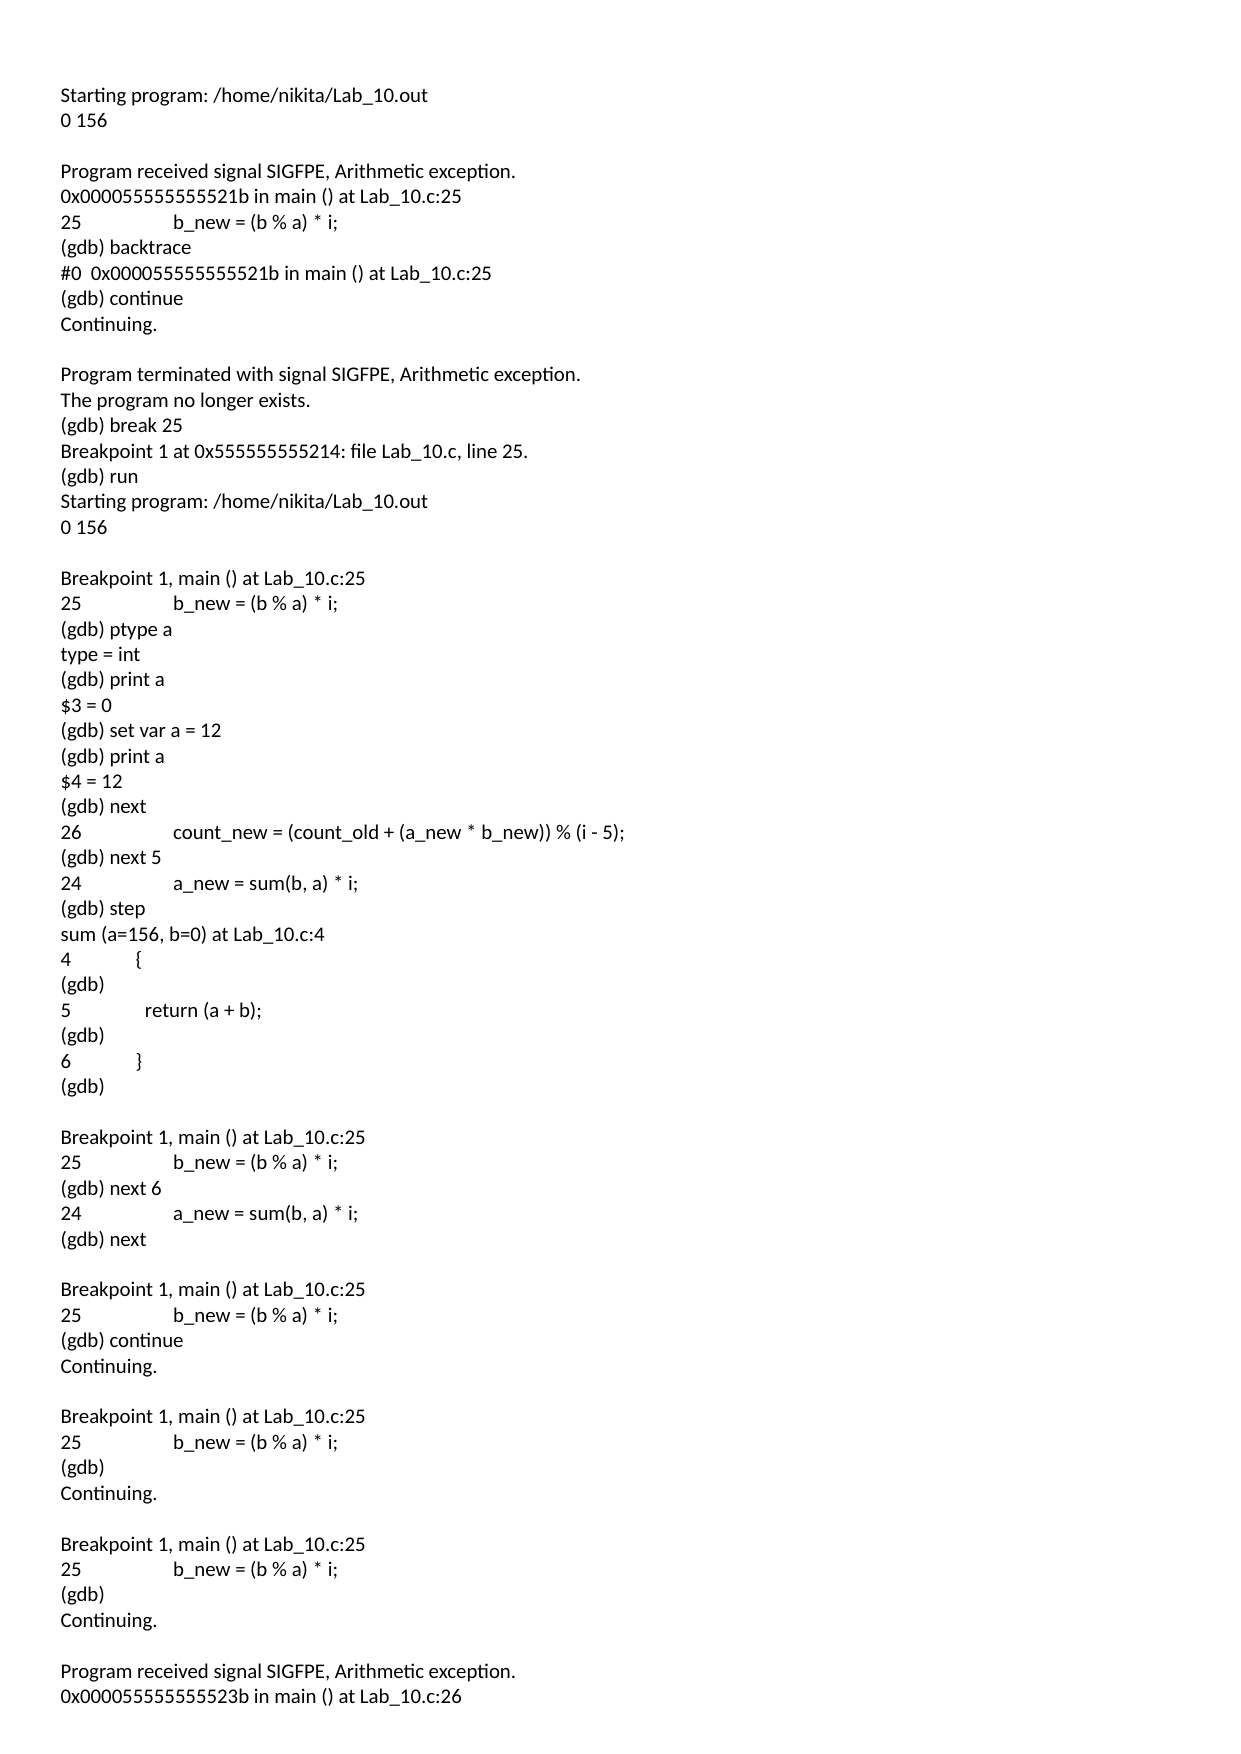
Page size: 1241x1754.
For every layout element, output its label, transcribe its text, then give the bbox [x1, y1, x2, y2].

text (gdb) step [60, 895, 1171, 921]
text 24 a_new = sum(b, a) * i; [60, 1200, 1171, 1226]
text Breakpoint 1, main () at Lab_10.c:25 [60, 1277, 1171, 1302]
text (gdb) set var a = 12 [60, 717, 1171, 743]
text Breakpoint 1, main () at Lab_10.c:25 [60, 1124, 1171, 1149]
text Starting program: /home/nikita/Lab_10.out [60, 489, 1171, 514]
text (gdb) next 6 [60, 1175, 1171, 1200]
text Continuing. [60, 311, 1171, 336]
text The program no longer exists. [60, 387, 1171, 412]
text Program received signal SIGFPE, Arithmetic exception. [60, 158, 1171, 184]
text Continuing. [60, 1480, 1171, 1505]
text #0 0x000055555555521b in main () at Lab_10.c:25 [60, 260, 1171, 285]
text 0 156 [60, 514, 1171, 539]
text type = int [60, 641, 1171, 667]
text 25 b_new = (b % a) * i; [60, 1149, 1171, 1175]
text Breakpoint 1 at 0x555555555214: file Lab_10.c, line 25. [60, 438, 1171, 463]
text Continuing. [60, 1607, 1171, 1632]
text 25 b_new = (b % a) * i; [60, 590, 1171, 616]
text Breakpoint 1, main () at Lab_10.c:25 [60, 565, 1171, 590]
text (gdb) print a [60, 743, 1171, 768]
text (gdb) next [60, 794, 1171, 819]
text 24 a_new = sum(b, a) * i; [60, 870, 1171, 895]
text 26 count_new = (count_old + (a_new * b_new)) % (i - 5); [60, 819, 1171, 844]
text (gdb) continue [60, 1327, 1171, 1353]
text (gdb) break 25 [60, 412, 1171, 438]
text (gdb) run [60, 463, 1171, 489]
text 5 return (a + b); [60, 997, 1171, 1022]
text 4 { [60, 946, 1171, 972]
text (gdb) [60, 1073, 1171, 1099]
text (gdb) next [60, 1226, 1171, 1251]
text (gdb) [60, 1454, 1171, 1480]
text 0x000055555555523b in main () at Lab_10.c:26 [60, 1683, 1171, 1709]
text (gdb) [60, 1022, 1171, 1048]
text 0 156 [60, 107, 1171, 133]
text 25 b_new = (b % a) * i; [60, 1556, 1171, 1582]
text (gdb) ptype a [60, 616, 1171, 641]
text Program received signal SIGFPE, Arithmetic exception. [60, 1658, 1171, 1683]
text (gdb) next 5 [60, 844, 1171, 870]
text Breakpoint 1, main () at Lab_10.c:25 [60, 1404, 1171, 1429]
text 25 b_new = (b % a) * i; [60, 209, 1171, 234]
text Continuing. [60, 1353, 1171, 1378]
text Program terminated with signal SIGFPE, Arithmetic exception. [60, 362, 1171, 387]
text Breakpoint 1, main () at Lab_10.c:25 [60, 1531, 1171, 1556]
text Starting program: /home/nikita/Lab_10.out [60, 82, 1171, 107]
text 25 b_new = (b % a) * i; [60, 1302, 1171, 1327]
text 25 b_new = (b % a) * i; [60, 1429, 1171, 1454]
text $3 = 0 [60, 692, 1171, 717]
text sum (a=156, b=0) at Lab_10.c:4 [60, 921, 1171, 946]
text $4 = 12 [60, 768, 1171, 794]
text (gdb) [60, 972, 1171, 997]
text 0x000055555555521b in main () at Lab_10.c:25 [60, 184, 1171, 209]
text (gdb) print a [60, 667, 1171, 692]
text (gdb) continue [60, 285, 1171, 311]
text (gdb) [60, 1582, 1171, 1607]
text 6 } [60, 1048, 1171, 1073]
text (gdb) backtrace [60, 234, 1171, 260]
